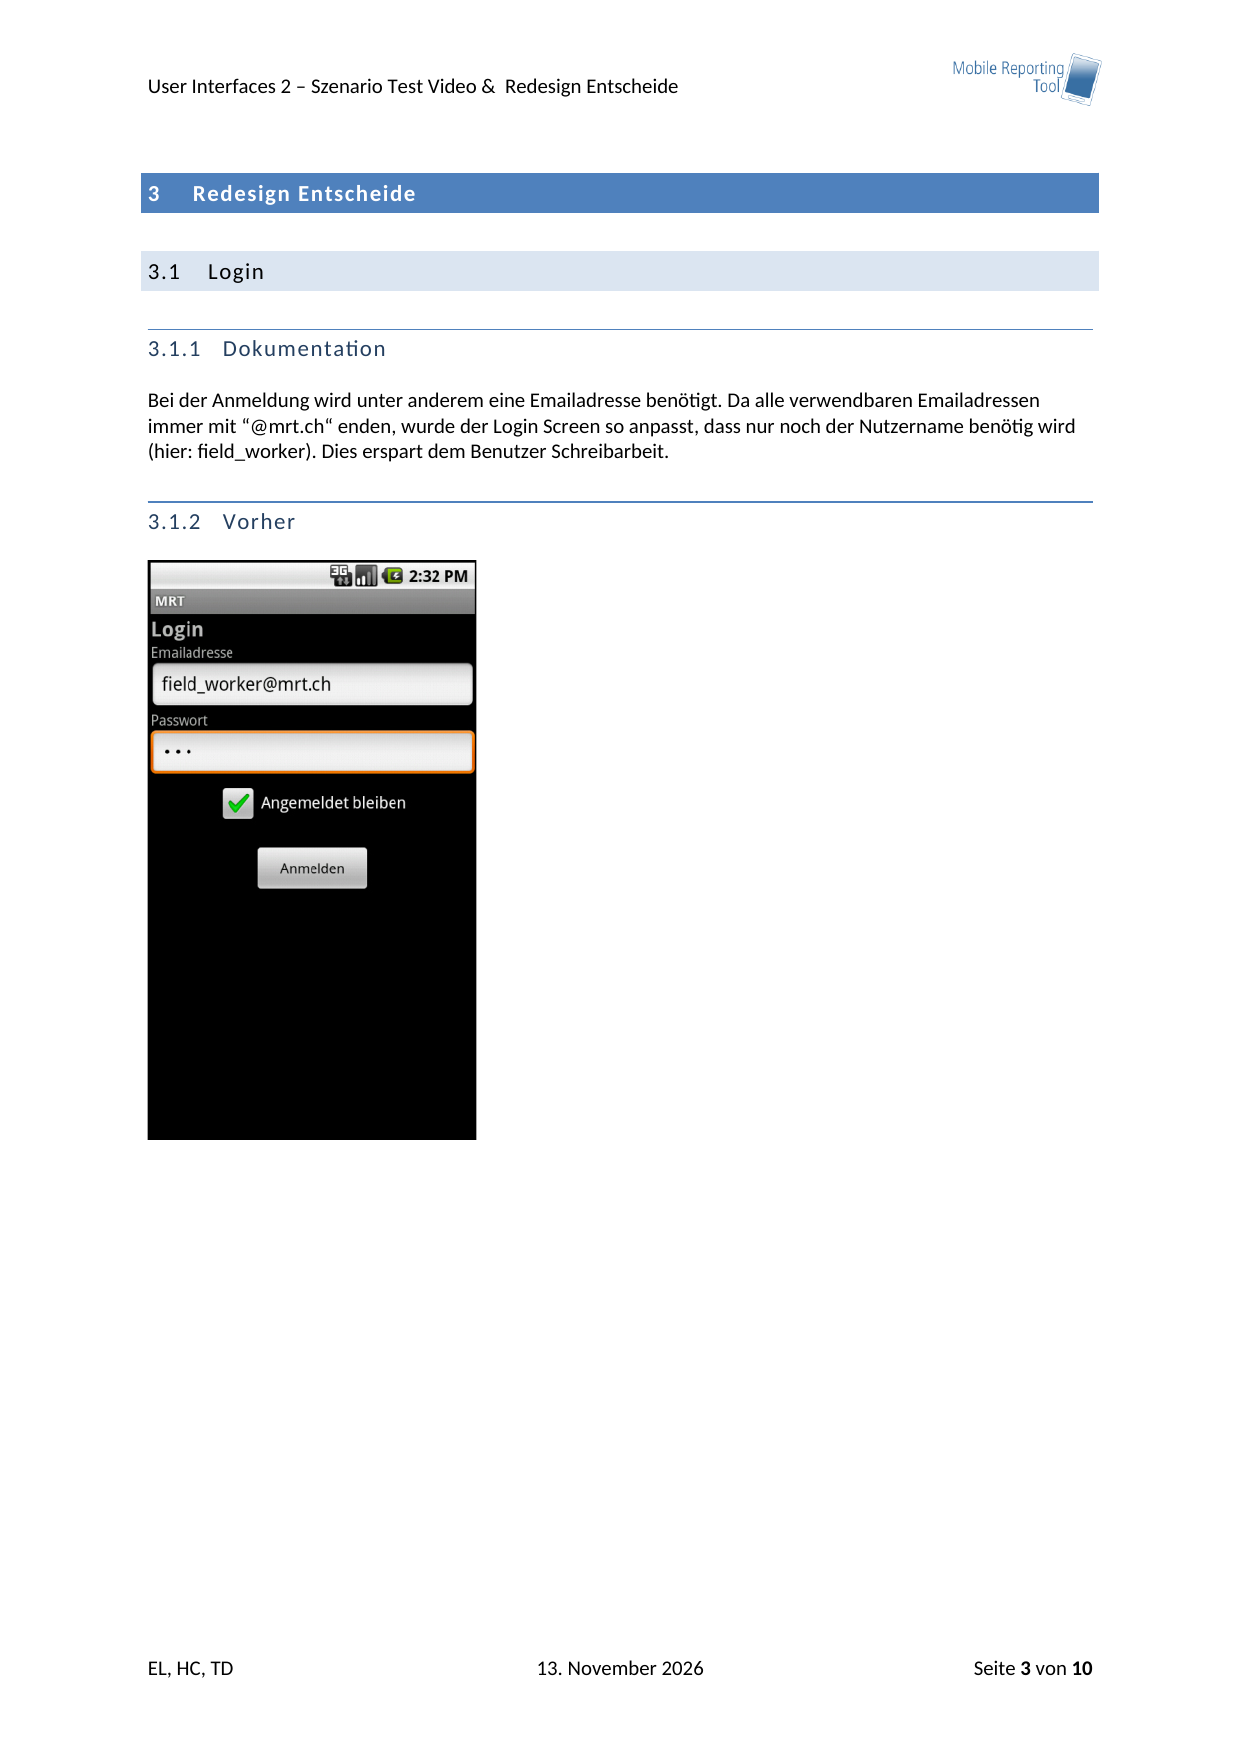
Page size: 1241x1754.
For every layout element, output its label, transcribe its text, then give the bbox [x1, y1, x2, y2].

picture [946, 48, 1103, 109]
picture [147, 560, 477, 1140]
text Bei der Anmeldung wird unter anderem eine Emailadresse benötigt. Da alle verwendbaren Emailadressen immer mit “@mrt.ch“ enden, wurde der Login Screen so anpasst, dass nur noch der Nutzername benötig wird (hier: field_worker). Dies erspart dem Benutzer Schreibarbeit. [148, 387, 1093, 464]
subtitle Login [148, 257, 1093, 285]
subtitle Vorher [148, 503, 1093, 535]
subtitle Redesign Entscheide [148, 179, 1093, 207]
subtitle Dokumentation [148, 330, 1093, 362]
